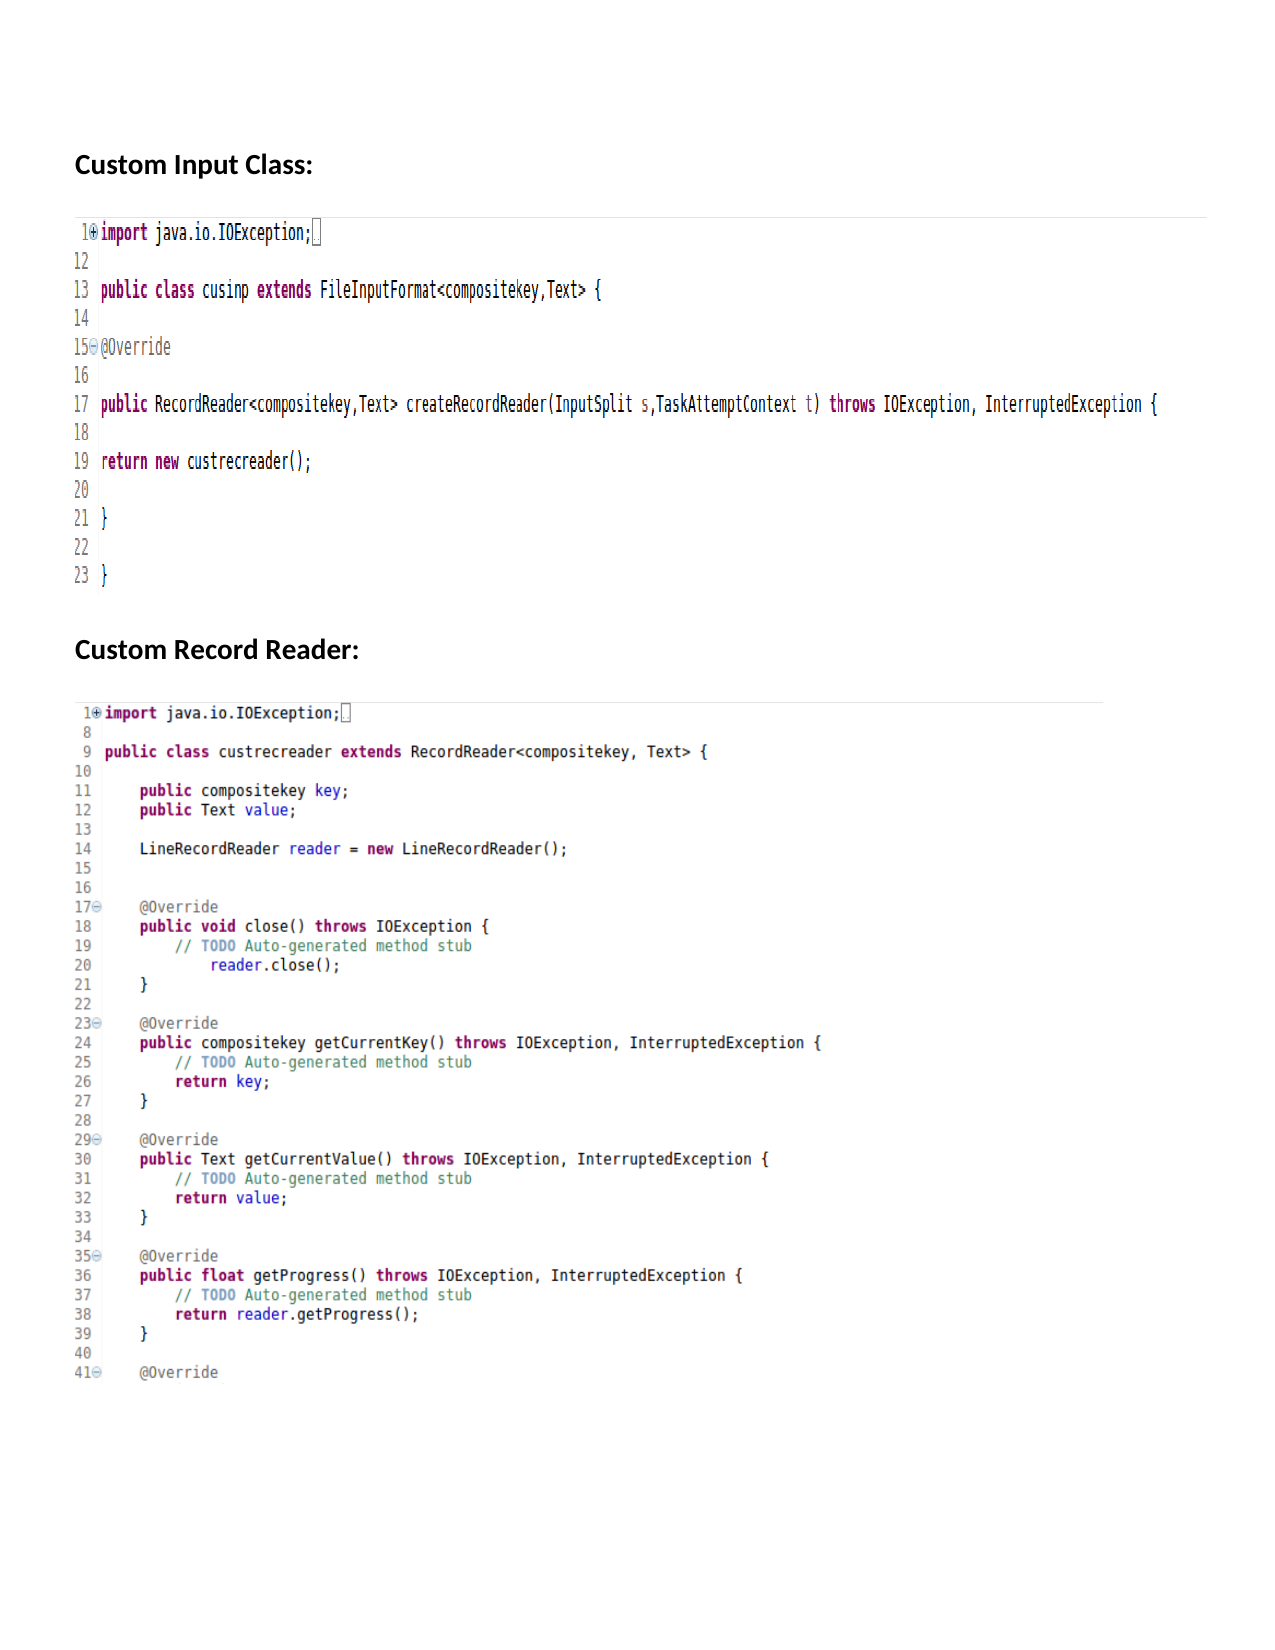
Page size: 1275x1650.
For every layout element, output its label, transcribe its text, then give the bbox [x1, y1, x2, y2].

text Custom Record Reader: [75, 631, 1200, 667]
picture [75, 702, 1104, 1384]
picture [75, 217, 1207, 596]
text Custom Input Class: [75, 146, 1200, 182]
